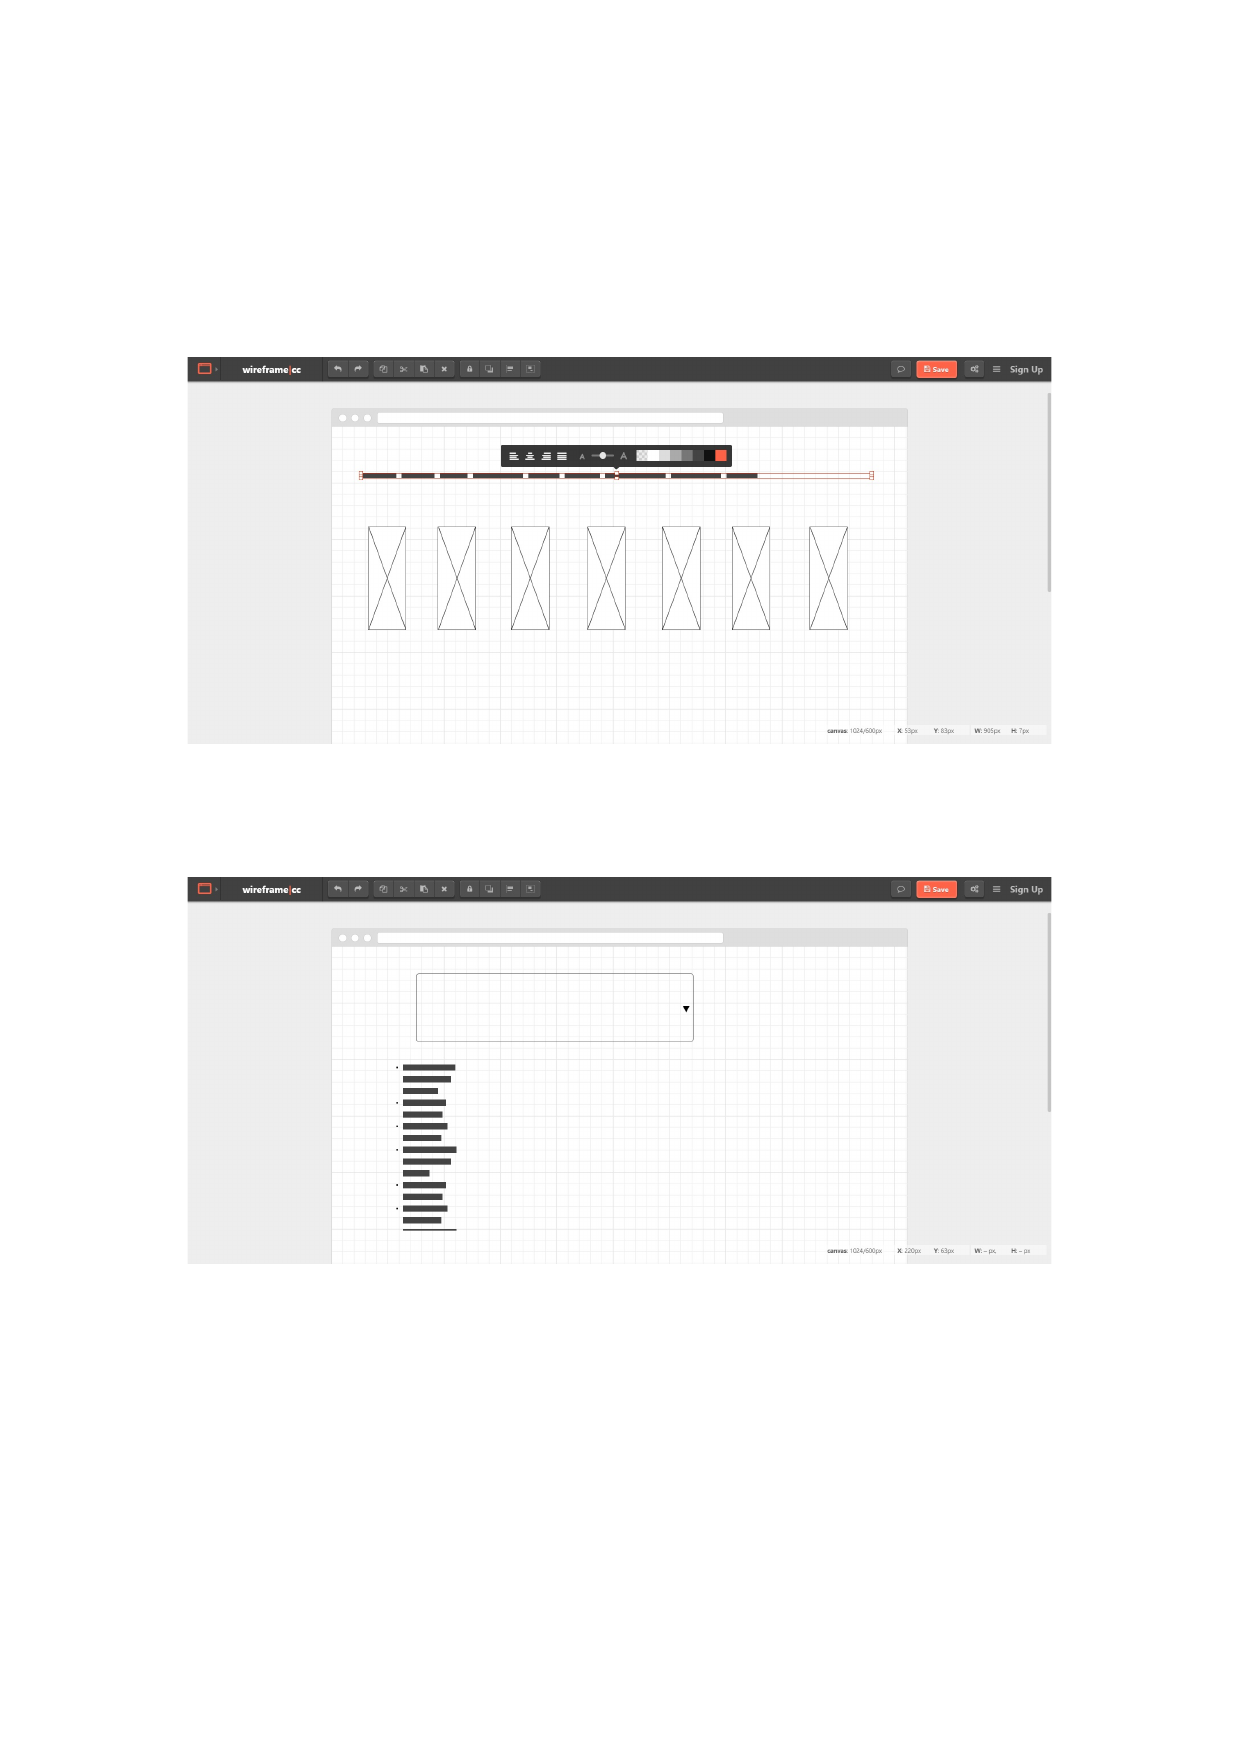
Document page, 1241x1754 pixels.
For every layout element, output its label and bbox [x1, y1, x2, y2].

picture [187, 877, 1052, 1264]
picture [187, 357, 1052, 744]
